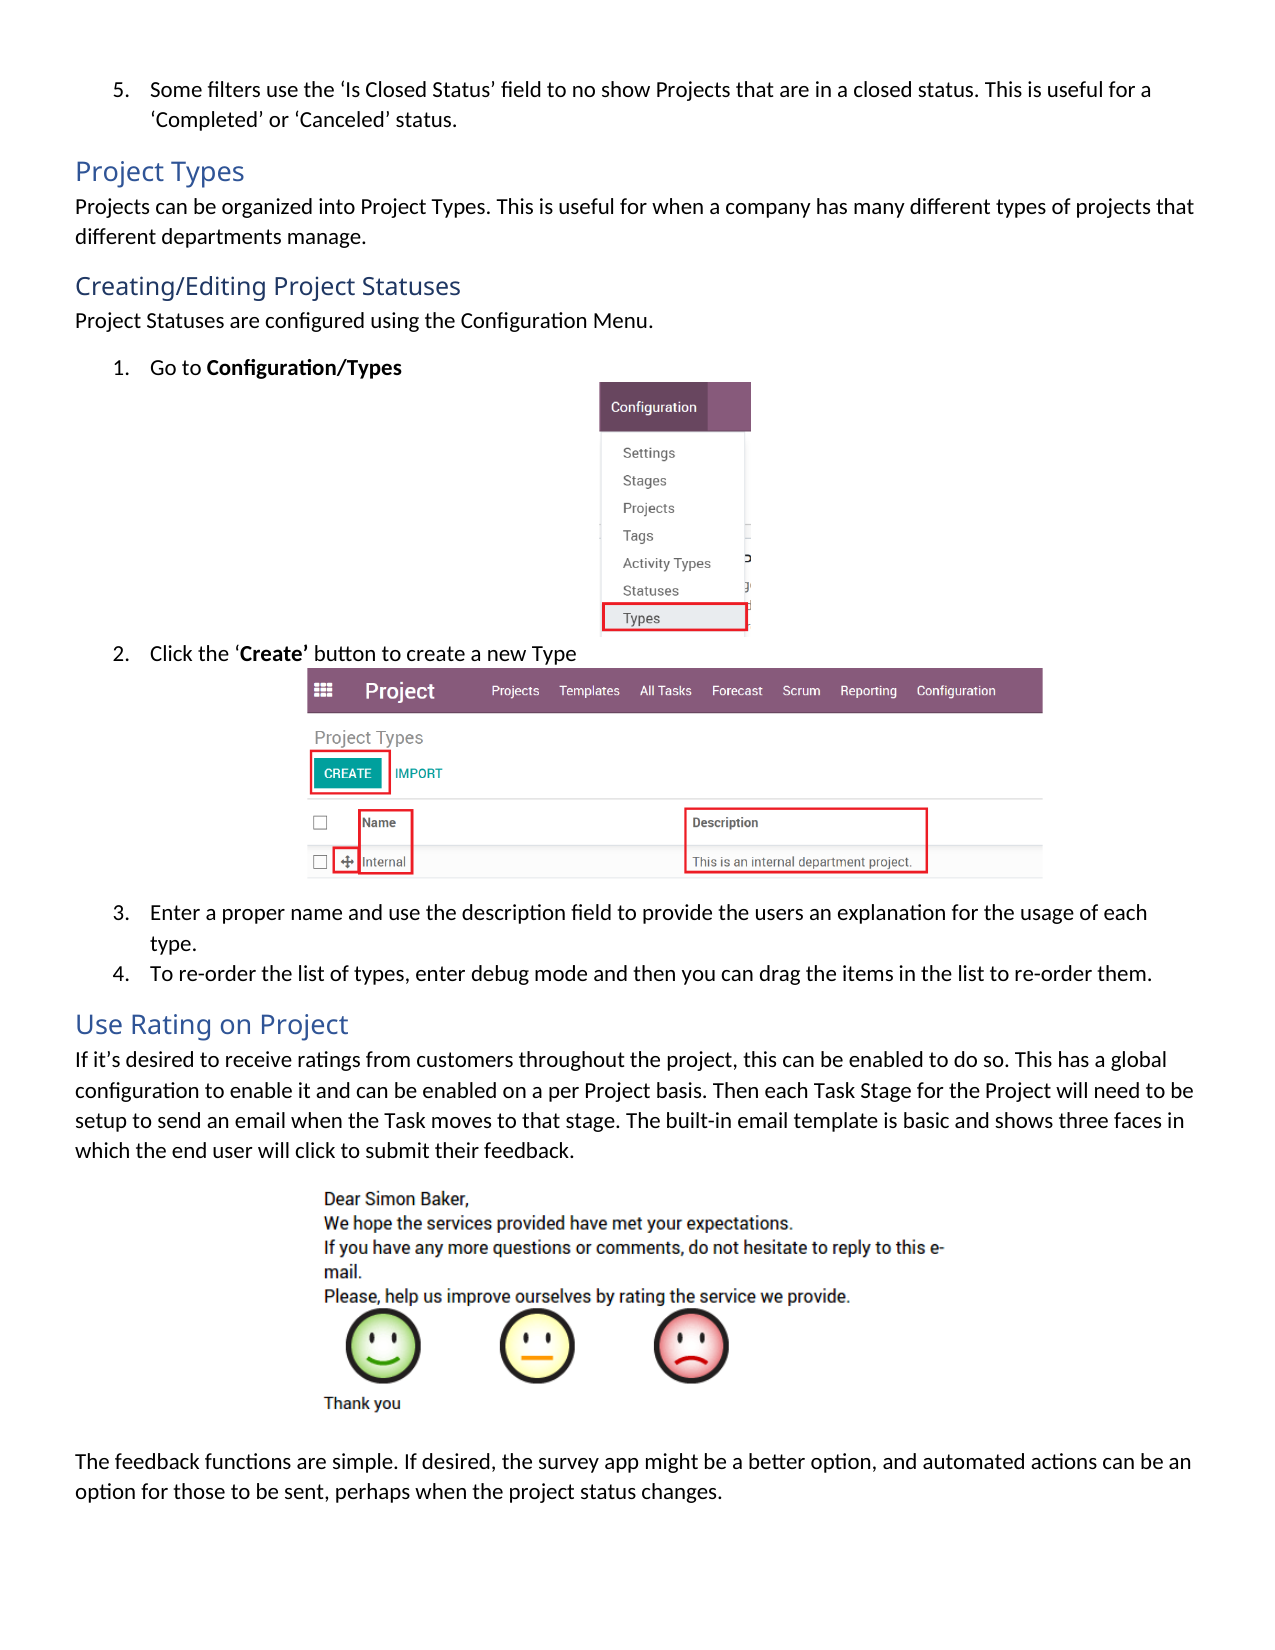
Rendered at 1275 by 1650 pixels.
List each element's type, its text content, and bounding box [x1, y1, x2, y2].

list Some filters use the ‘Is Closed Status’ field to no show Projects that are in a closed status. This is useful for a ‘Completed’ or ‘Canceled’ status. [112, 75, 1200, 133]
list Enter a proper name and use the description field to provide the users an explanation for the usage of each type. [112, 898, 1200, 957]
list Click the ‘Create’ button to create a new Type [112, 639, 1200, 667]
text The feedback functions are simple. If desired, the survey app might be a better option, and automated actions can be an option for those to be sent, perhaps when the project status changes. [75, 1447, 1200, 1505]
text Project Statuses are configured using the Configuration Menu. [75, 306, 1200, 334]
subtitle Creating/Editing Project Statuses [75, 269, 1200, 303]
picture [307, 668, 1043, 897]
picture [599, 382, 751, 637]
subtitle Use Rating on Project [75, 1006, 1200, 1043]
text Projects can be organized into Project Types. This is useful for when a company has many different types of projects that different departments manage. [75, 192, 1200, 250]
list To re-order the list of types, enter debug mode and then you can drag the items in the list to re-order them. [112, 959, 1200, 987]
subtitle Project Types [75, 152, 1200, 189]
list Go to Configuration/Types [112, 353, 1200, 381]
text If it’s desired to receive ratings from customers throughout the project, this can be enabled to do so. This has a global configuration to enable it and can be enabled on a per Project basis. Then each Task Stage for the Project will need to be setup to send an email when the Task moves to that stage. The built-in email template is basic and shows three faces in which the end user will click to submit their feedback. [75, 1046, 1200, 1164]
picture [314, 1183, 961, 1429]
